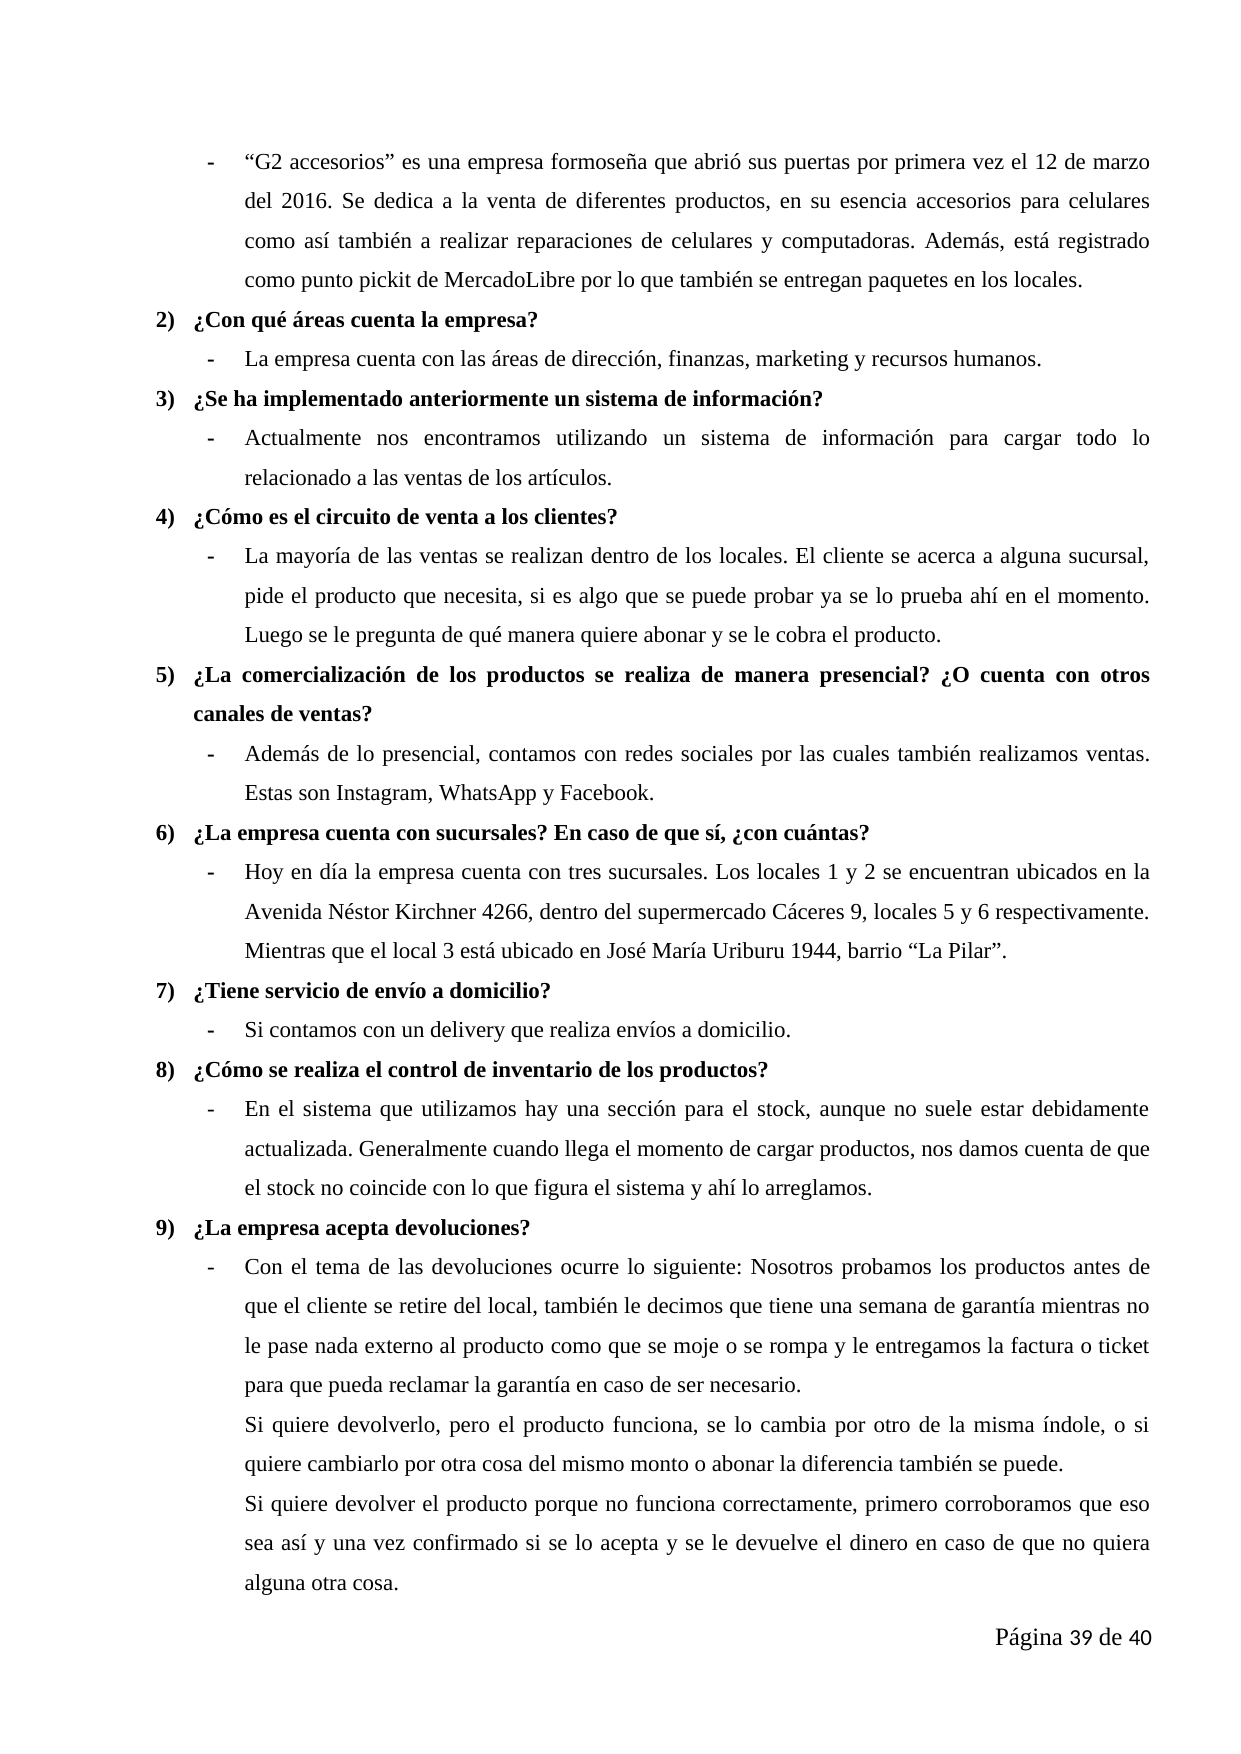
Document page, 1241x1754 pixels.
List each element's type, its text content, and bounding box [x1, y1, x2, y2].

list “G2 accesorios” es una empresa formoseña que abrió sus puertas por primera vez el 12 de marzo del 2016. Se dedica a la venta de diferentes productos, en su esencia accesorios para celulares como así también a realizar reparaciones de celulares y computadoras. Además, está registrado como punto pickit de MercadoLibre por lo que también se entregan paquetes en los locales. [207, 148, 1152, 292]
list Actualmente nos encontramos utilizando un sistema de información para cargar todo lo relacionado a las ventas de los artículos. [207, 424, 1152, 490]
list ¿La empresa cuenta con sucursales? En caso de que sí, ¿con cuántas? [156, 819, 1152, 845]
list ¿Cómo se realiza el control de inventario de los productos? [156, 1056, 1152, 1082]
list La empresa cuenta con las áreas de dirección, finanzas, marketing y recursos humanos. [207, 345, 1152, 371]
list ¿Con qué áreas cuenta la empresa? [156, 306, 1152, 332]
list ¿Cómo es el circuito de venta a los clientes? [156, 503, 1152, 529]
list Con el tema de las devoluciones ocurre lo siguiente: Nosotros probamos los productos antes de que el cliente se retire del local, también le decimos que tiene una semana de garantía mientras no le pase nada externo al producto como que se moje o se rompa y le entregamos la factura o ticket para que pueda reclamar la garantía en caso de ser necesario. [207, 1253, 1152, 1398]
list En el sistema que utilizamos hay una sección para el stock, aunque no suele estar debidamente actualizada. Generalmente cuando llega el momento de cargar productos, nos damos cuenta de que el stock no coincide con lo que figura el sistema y ahí lo arreglamos. [207, 1095, 1152, 1201]
list ¿Se ha implementado anteriormente un sistema de información? [156, 384, 1152, 411]
list ¿La comercialización de los productos se realiza de manera presencial? ¿O cuenta con otros canales de ventas? [156, 661, 1152, 727]
list Además de lo presencial, contamos con redes sociales por las cuales también realizamos ventas. Estas son Instagram, WhatsApp y Facebook. [207, 740, 1152, 806]
list Si contamos con un delivery que realiza envíos a domicilio. [207, 1016, 1152, 1043]
list ¿La empresa acepta devoluciones? [156, 1214, 1152, 1240]
list La mayoría de las ventas se realizan dentro de los locales. El cliente se acerca a alguna sucursal, pide el producto que necesita, si es algo que se puede probar ya se lo prueba ahí en el momento. Luego se le pregunta de qué manera quiere abonar y se le cobra el producto. [207, 542, 1152, 648]
list ¿Tiene servicio de envío a domicilio? [156, 977, 1152, 1003]
text Si quiere devolver el producto porque no funciona correctamente, primero corroboramos que eso sea así y una vez confirmado si se lo acepta y se le devuelve el dinero en caso de que no quiera alguna otra cosa. [244, 1490, 1152, 1595]
list Hoy en día la empresa cuenta con tres sucursales. Los locales 1 y 2 se encuentran ubicados en la Avenida Néstor Kirchner 4266, dentro del supermercado Cáceres 9, locales 5 y 6 respectivamente. Mientras que el local 3 está ubicado en José María Uriburu 1944, barrio “La Pilar”. [207, 858, 1152, 964]
text Si quiere devolverlo, pero el producto funciona, se lo cambia por otro de la misma índole, o si quiere cambiarlo por otra cosa del mismo monto o abonar la diferencia también se puede. [244, 1411, 1152, 1477]
